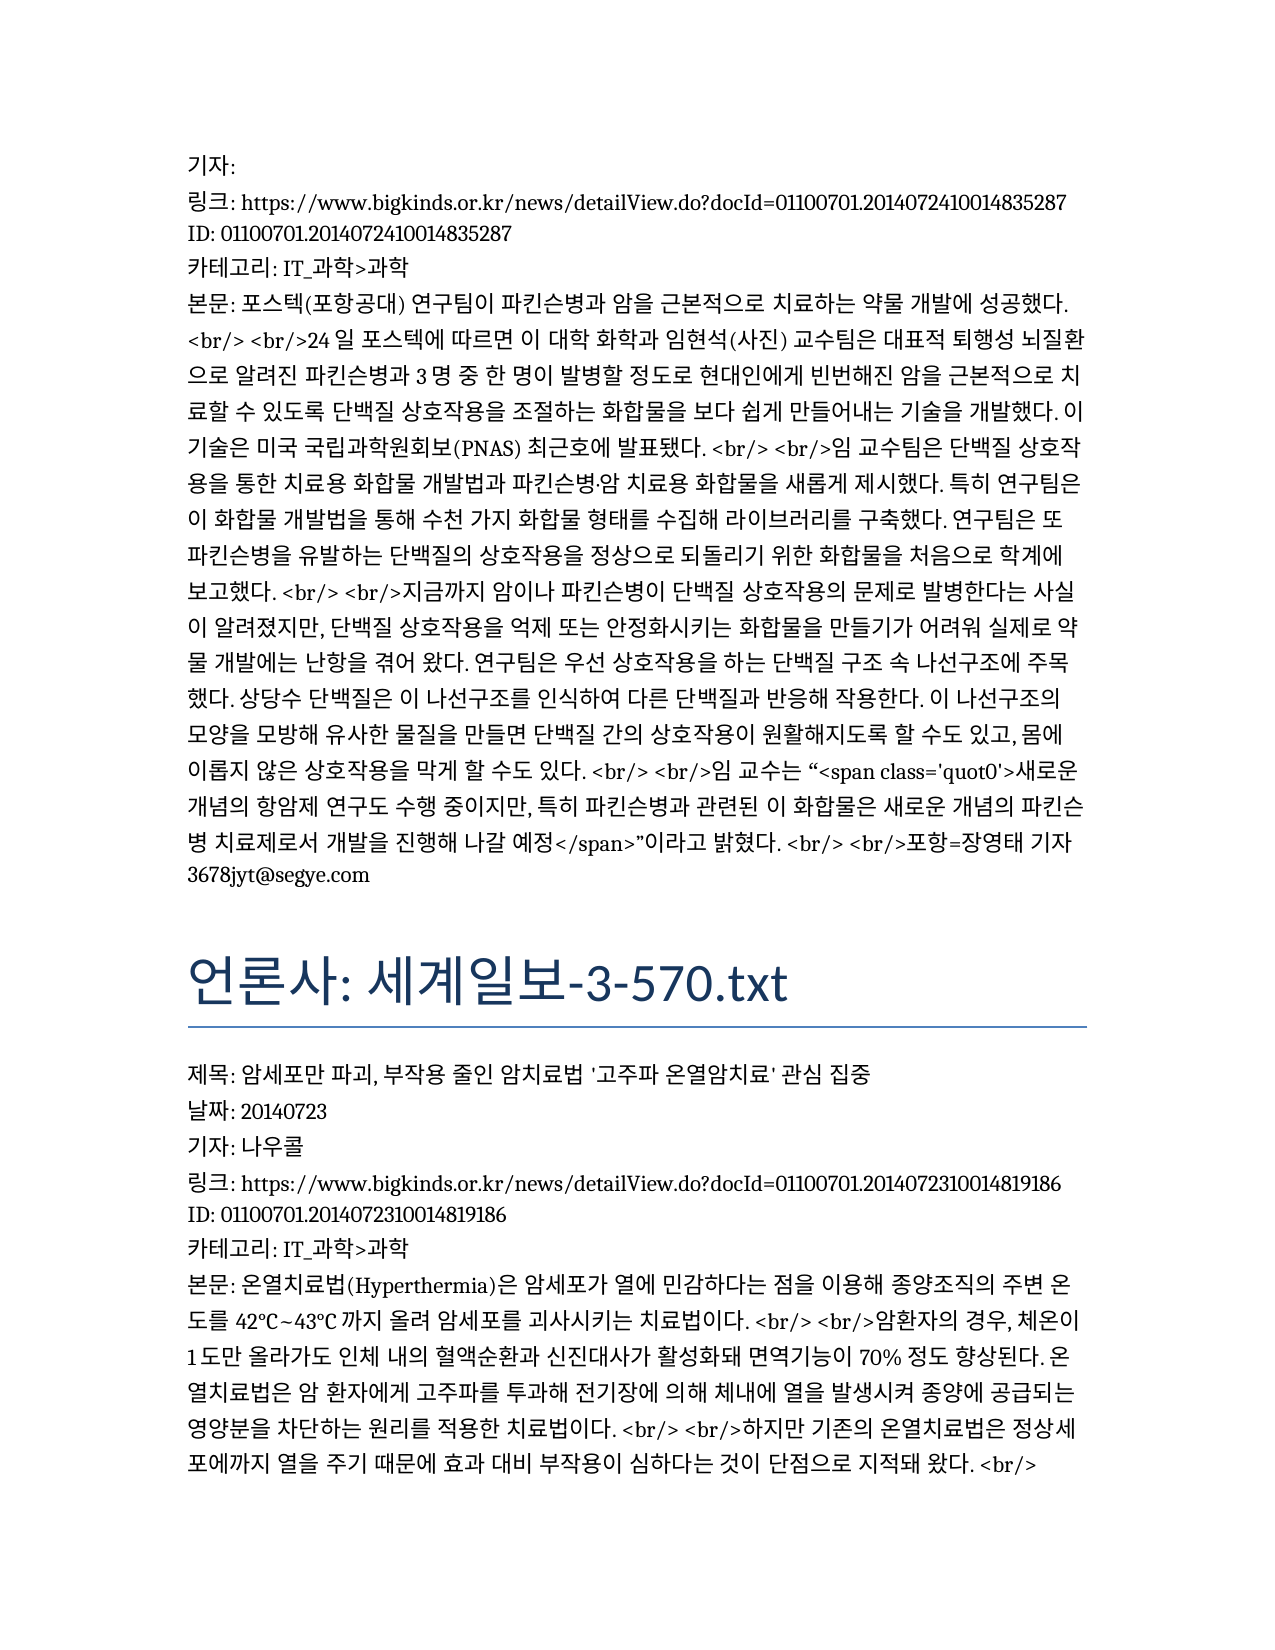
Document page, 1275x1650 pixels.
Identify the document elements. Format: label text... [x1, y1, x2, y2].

title 언론사: 세계일보-3-570.txt [187, 943, 1087, 1028]
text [187, 1059, 1087, 1480]
